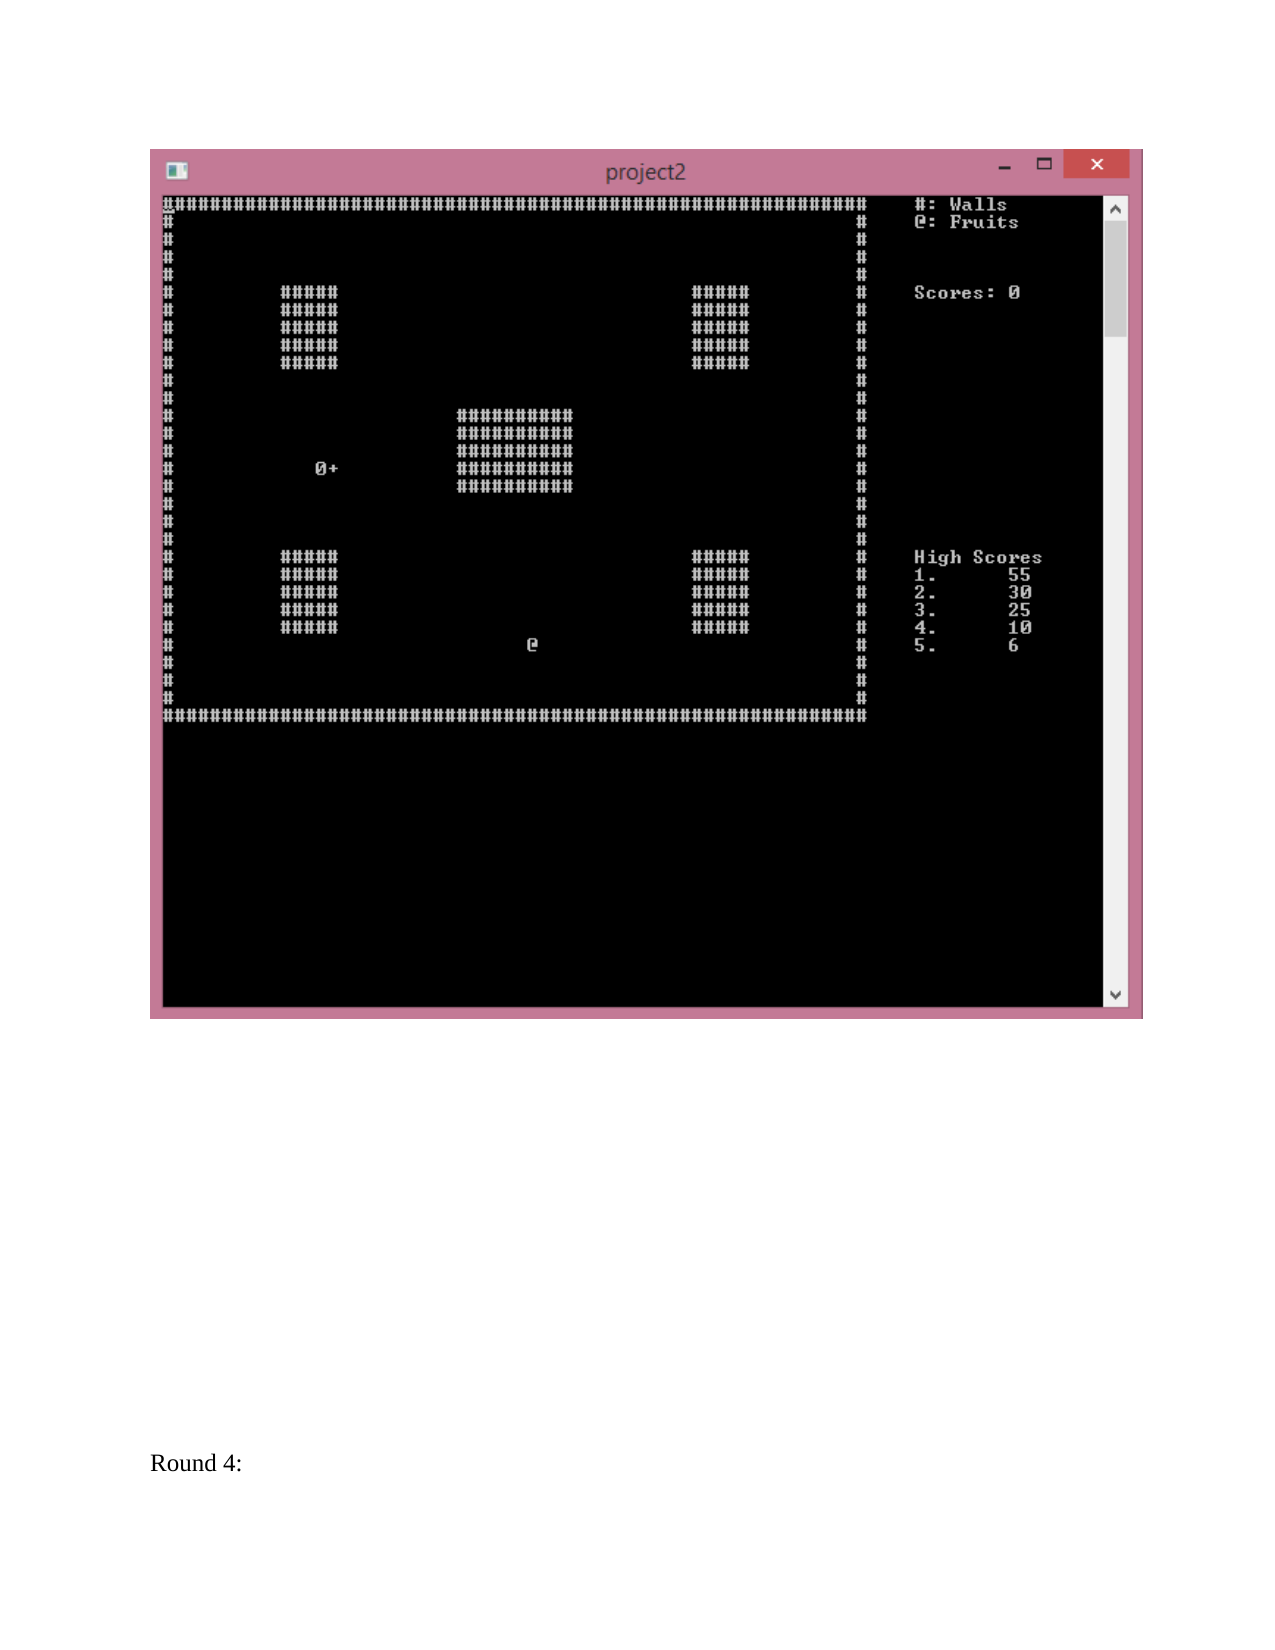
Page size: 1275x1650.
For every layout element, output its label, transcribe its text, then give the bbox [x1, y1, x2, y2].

text Round 4: [150, 1448, 1144, 1476]
picture [150, 149, 1143, 1019]
